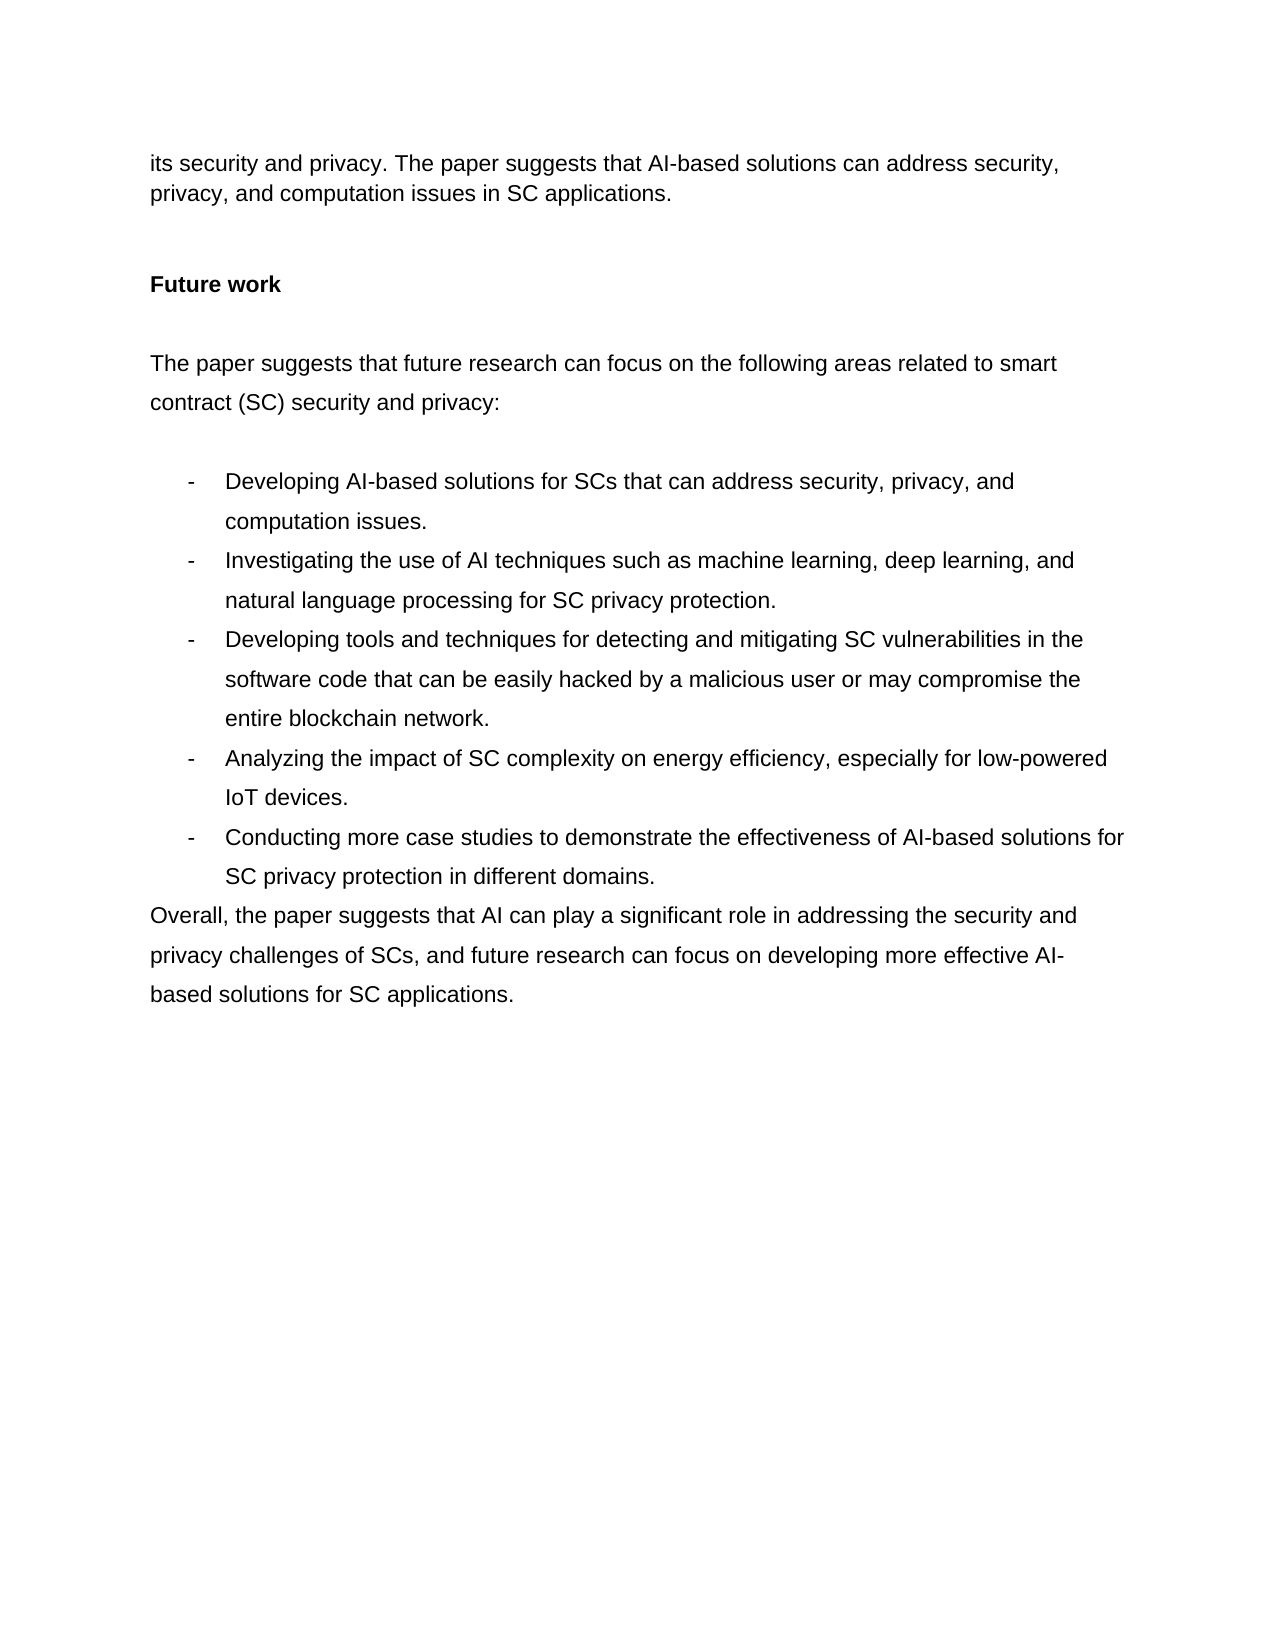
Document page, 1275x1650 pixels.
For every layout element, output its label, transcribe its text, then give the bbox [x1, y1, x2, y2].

text The paper suggests that future research can focus on the following areas related to smart contract (SC) security and privacy: [150, 350, 1125, 416]
list Conducting more case studies to demonstrate the effectiveness of AI-based solutions for SC privacy protection in different domains. [187, 823, 1125, 889]
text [150, 150, 1125, 207]
list Developing AI-based solutions for SCs that can address security, privacy, and computation issues. [187, 468, 1125, 534]
list Developing tools and techniques for detecting and mitigating SC vulnerabilities in the software code that can be easily hacked by a malicious user or may compromise the entire blockchain network. [187, 626, 1125, 731]
list Investigating the use of AI techniques such as machine learning, deep learning, and natural language processing for SC privacy protection. [187, 547, 1125, 613]
text Future work [150, 271, 1125, 297]
text Overall, the paper suggests that AI can play a significant role in addressing the security and privacy challenges of SCs, and future research can focus on developing more effective AI-based solutions for SC applications. [150, 902, 1125, 1008]
list Analyzing the impact of SC complexity on energy efficiency, especially for low-powered IoT devices. [187, 744, 1125, 810]
